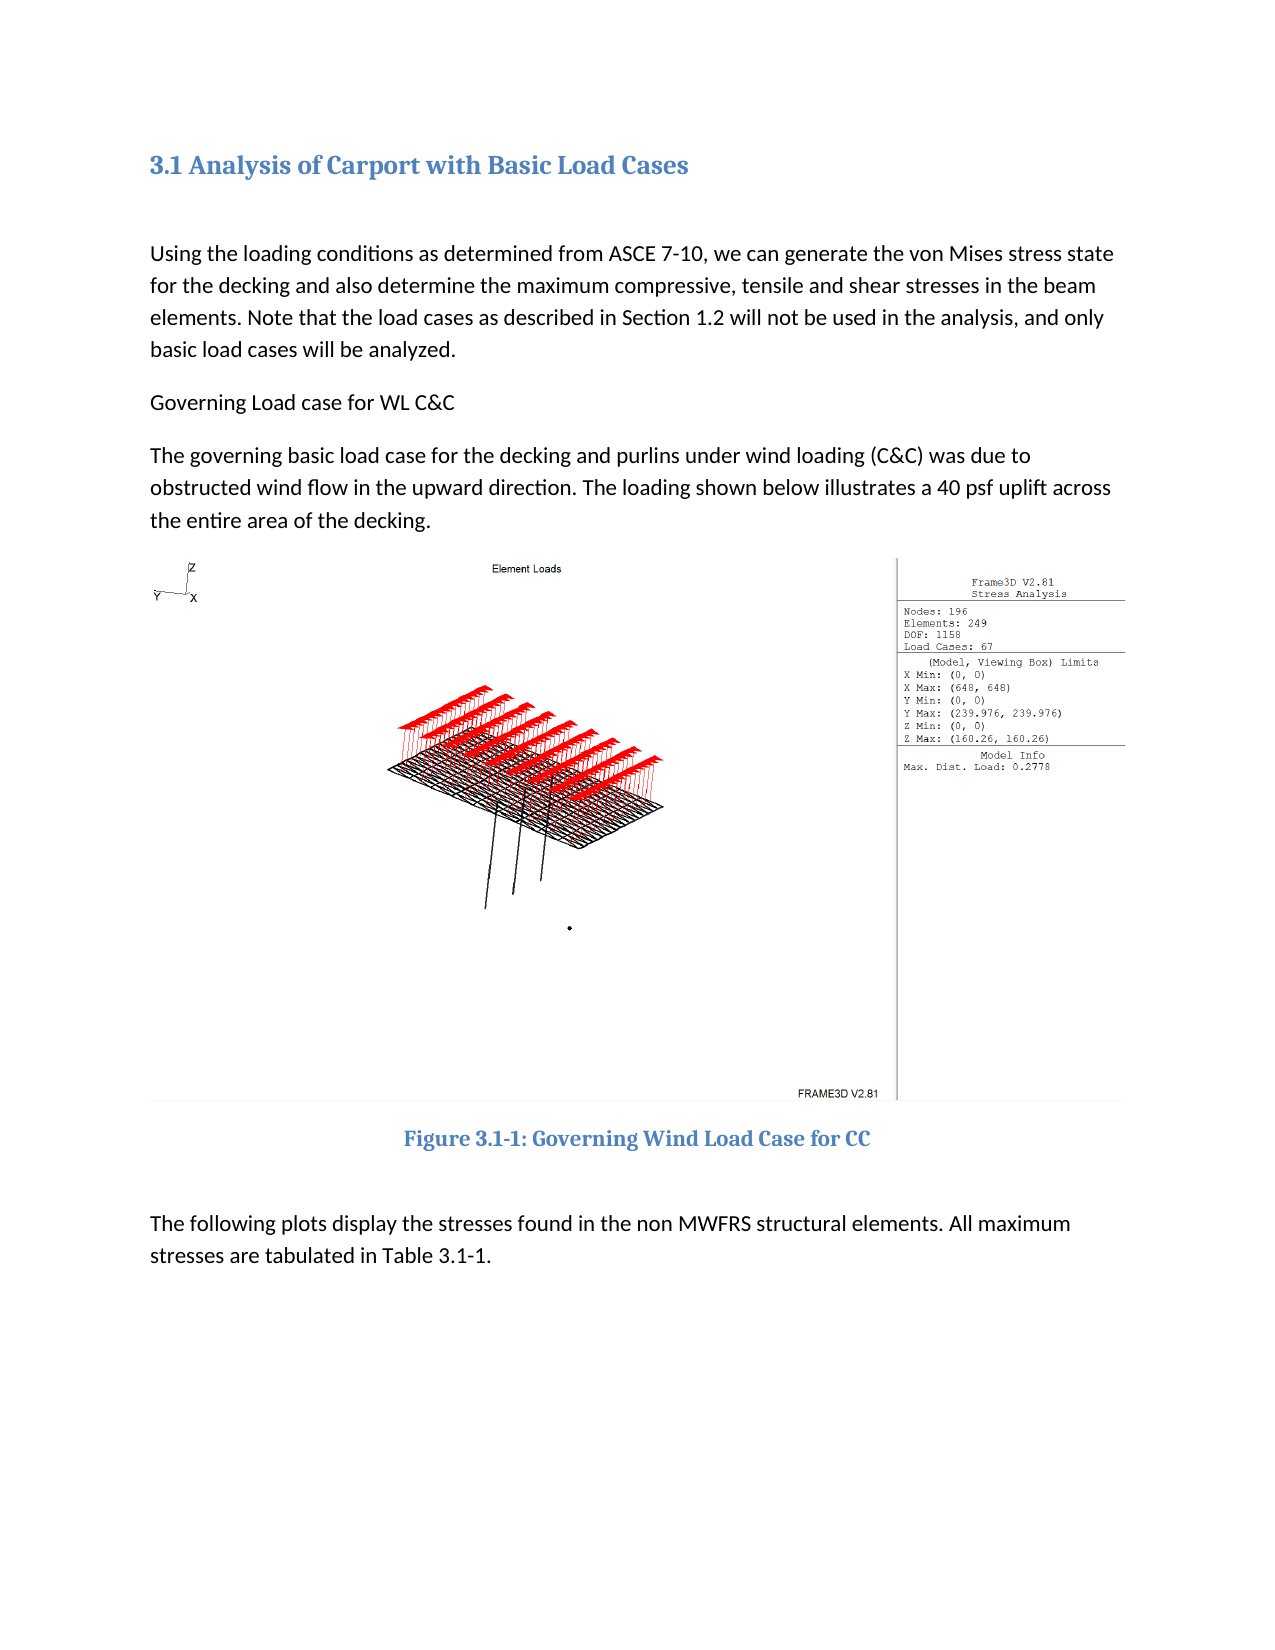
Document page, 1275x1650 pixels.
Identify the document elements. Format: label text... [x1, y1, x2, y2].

text The governing basic load case for the decking and purlins under wind loading (C&C) was due to obstructed wind flow in the upward direction. The loading shown below illustrates a 40 psf uplift across the entire area of the decking. [150, 441, 1125, 534]
subtitle Figure 3.1-1: Governing Wind Load Case for CC [150, 1126, 1125, 1152]
subtitle 3.1 Analysis of Carport with Basic Load Cases [150, 150, 1125, 181]
text Governing Load case for WL C&C [150, 388, 1125, 416]
text Using the loading conditions as determined from ASCE 7-10, we can generate the von Mises stress state for the decking and also determine the maximum compressive, tensile and shear stresses in the beam elements. Note that the load cases as described in Section 1.2 will not be used in the analysis, and only basic load cases will be analyzed. [150, 239, 1125, 363]
text The following plots display the stresses found in the non MWFRS structural elements. All maximum stresses are tabulated in Table 3.1-1. [150, 1209, 1125, 1269]
picture [150, 558, 1125, 1101]
